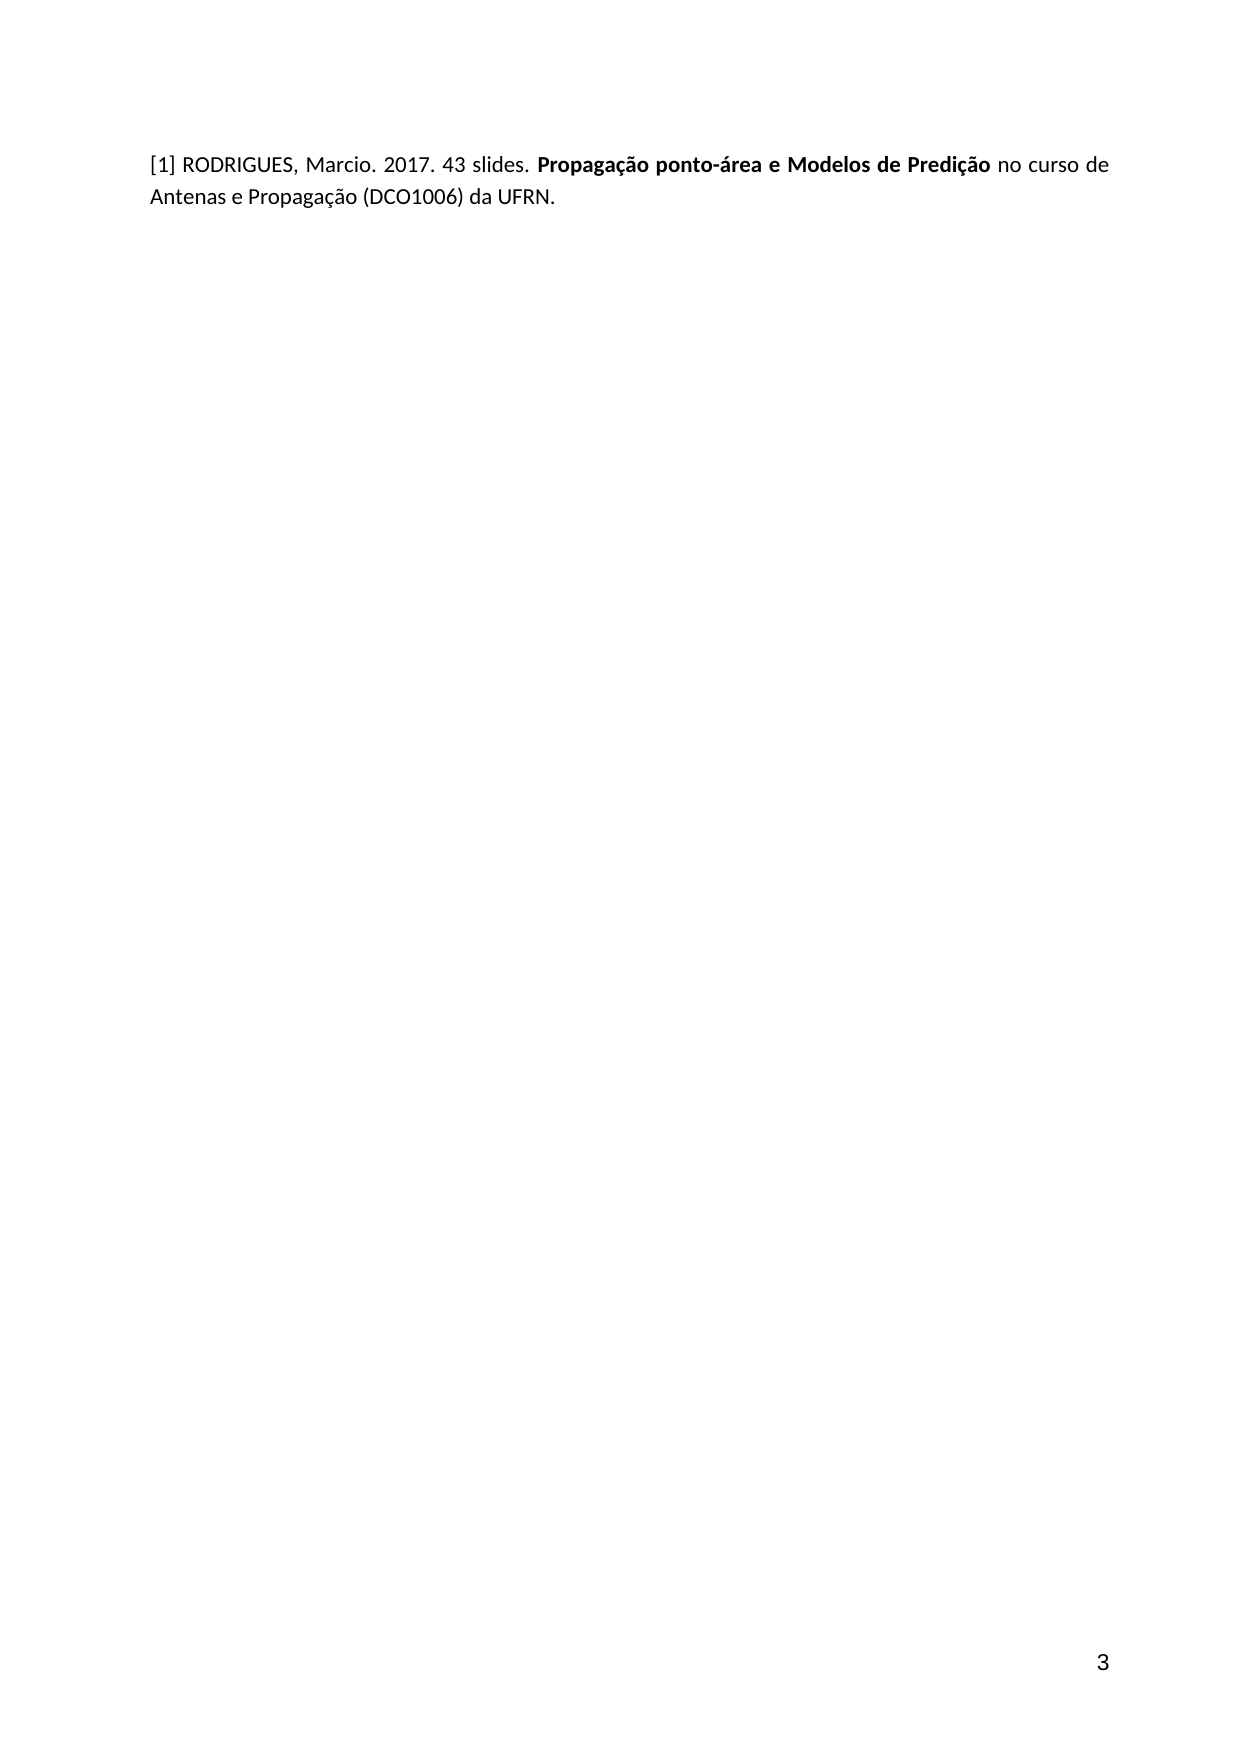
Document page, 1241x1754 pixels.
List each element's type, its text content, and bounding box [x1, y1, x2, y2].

text [1] RODRIGUES, Marcio. 2017. 43 slides. Propagação ponto-área e Modelos de Predição no curso de Antenas e Propagação (DCO1006) da UFRN. [150, 150, 1109, 210]
